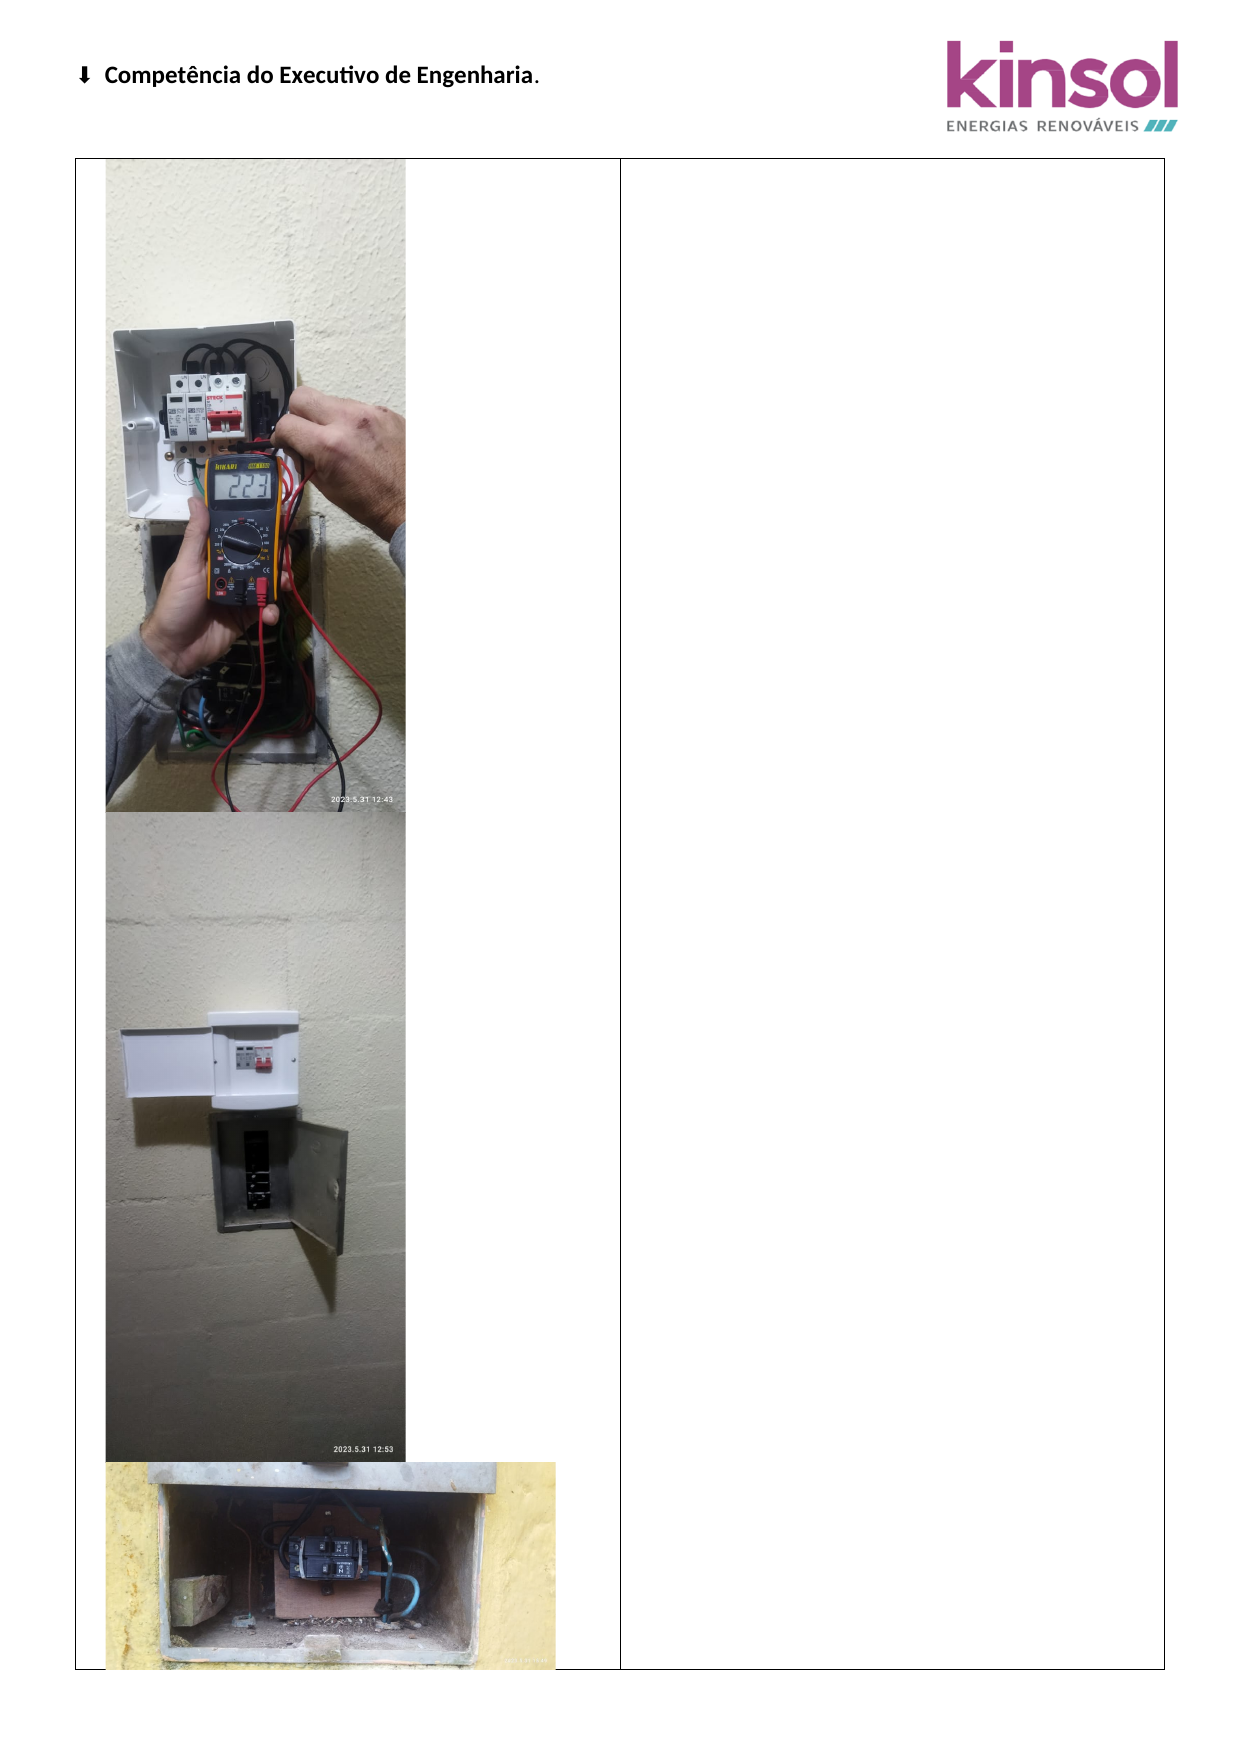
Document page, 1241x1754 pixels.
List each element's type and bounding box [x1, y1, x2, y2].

table_cell [621, 159, 1164, 1669]
table_cell [76, 159, 105, 1669]
picture [105, 159, 556, 1670]
table_cell [406, 159, 620, 1669]
picture [941, 37, 1182, 135]
